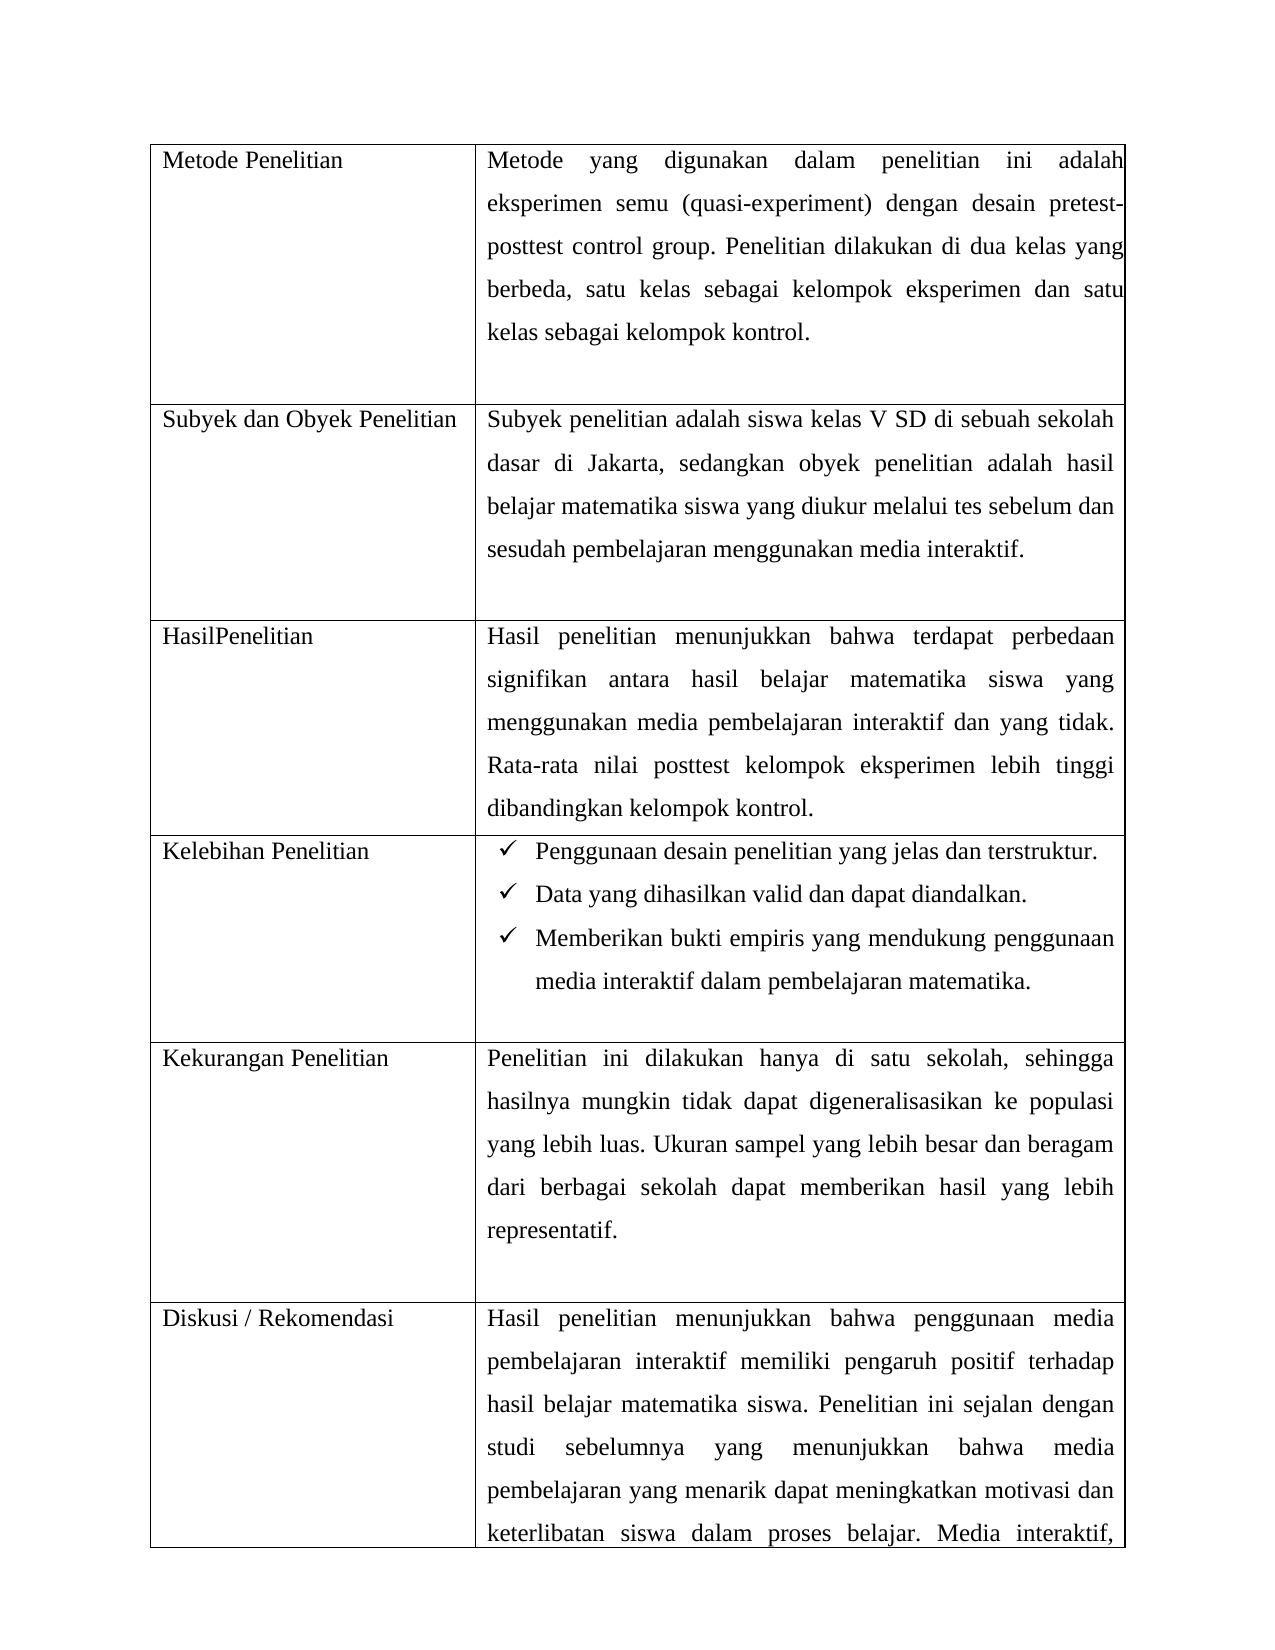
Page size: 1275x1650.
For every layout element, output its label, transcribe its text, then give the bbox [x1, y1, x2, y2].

table_cell Penelitian ini dilakukan hanya di satu sekolah, sehingga hasilnya mungkin tidak dapat digeneralisasikan ke populasi yang lebih luas. Ukuran sampel yang lebih besar dan beragam dari berbagai sekolah dapat memberikan hasil yang lebih representatif. [476, 1043, 1124, 1302]
table_cell HasilPenelitian [151, 621, 475, 835]
table_cell Subyek penelitian adalah siswa kelas V SD di sebuah sekolah dasar di Jakarta, sedangkan obyek penelitian adalah hasil belajar matematika siswa yang diukur melalui tes sebelum dan sesudah pembelajaran menggunakan media interaktif. [476, 405, 1124, 620]
table_header Metode Penelitian [151, 145, 475, 403]
table_cell Subyek dan Obyek Penelitian [151, 405, 475, 620]
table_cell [476, 1303, 1124, 1547]
table_cell Hasil penelitian menunjukkan bahwa terdapat perbedaan signifikan antara hasil belajar matematika siswa yang menggunakan media pembelajaran interaktif dan yang tidak. Rata-rata nilai posttest kelompok eksperimen lebih tinggi dibandingkan kelompok kontrol. [476, 621, 1124, 835]
table_cell Kelebihan Penelitian [151, 836, 475, 1042]
table_cell Penggunaan desain penelitian yang jelas dan terstruktur. Data yang dihasilkan valid dan dapat diandalkan. Memberikan bukti empiris yang mendukung penggunaan media interaktif dalam pembelajaran matematika. [476, 836, 1124, 1042]
table_cell Kekurangan Penelitian [151, 1043, 475, 1302]
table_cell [151, 1303, 475, 1547]
table_header Metode yang digunakan dalam penelitian ini adalah eksperimen semu (quasi-experiment) dengan desain pretest-posttest control group. Penelitian dilakukan di dua kelas yang berbeda, satu kelas sebagai kelompok eksperimen dan satu kelas sebagai kelompok kontrol. [476, 145, 1124, 403]
